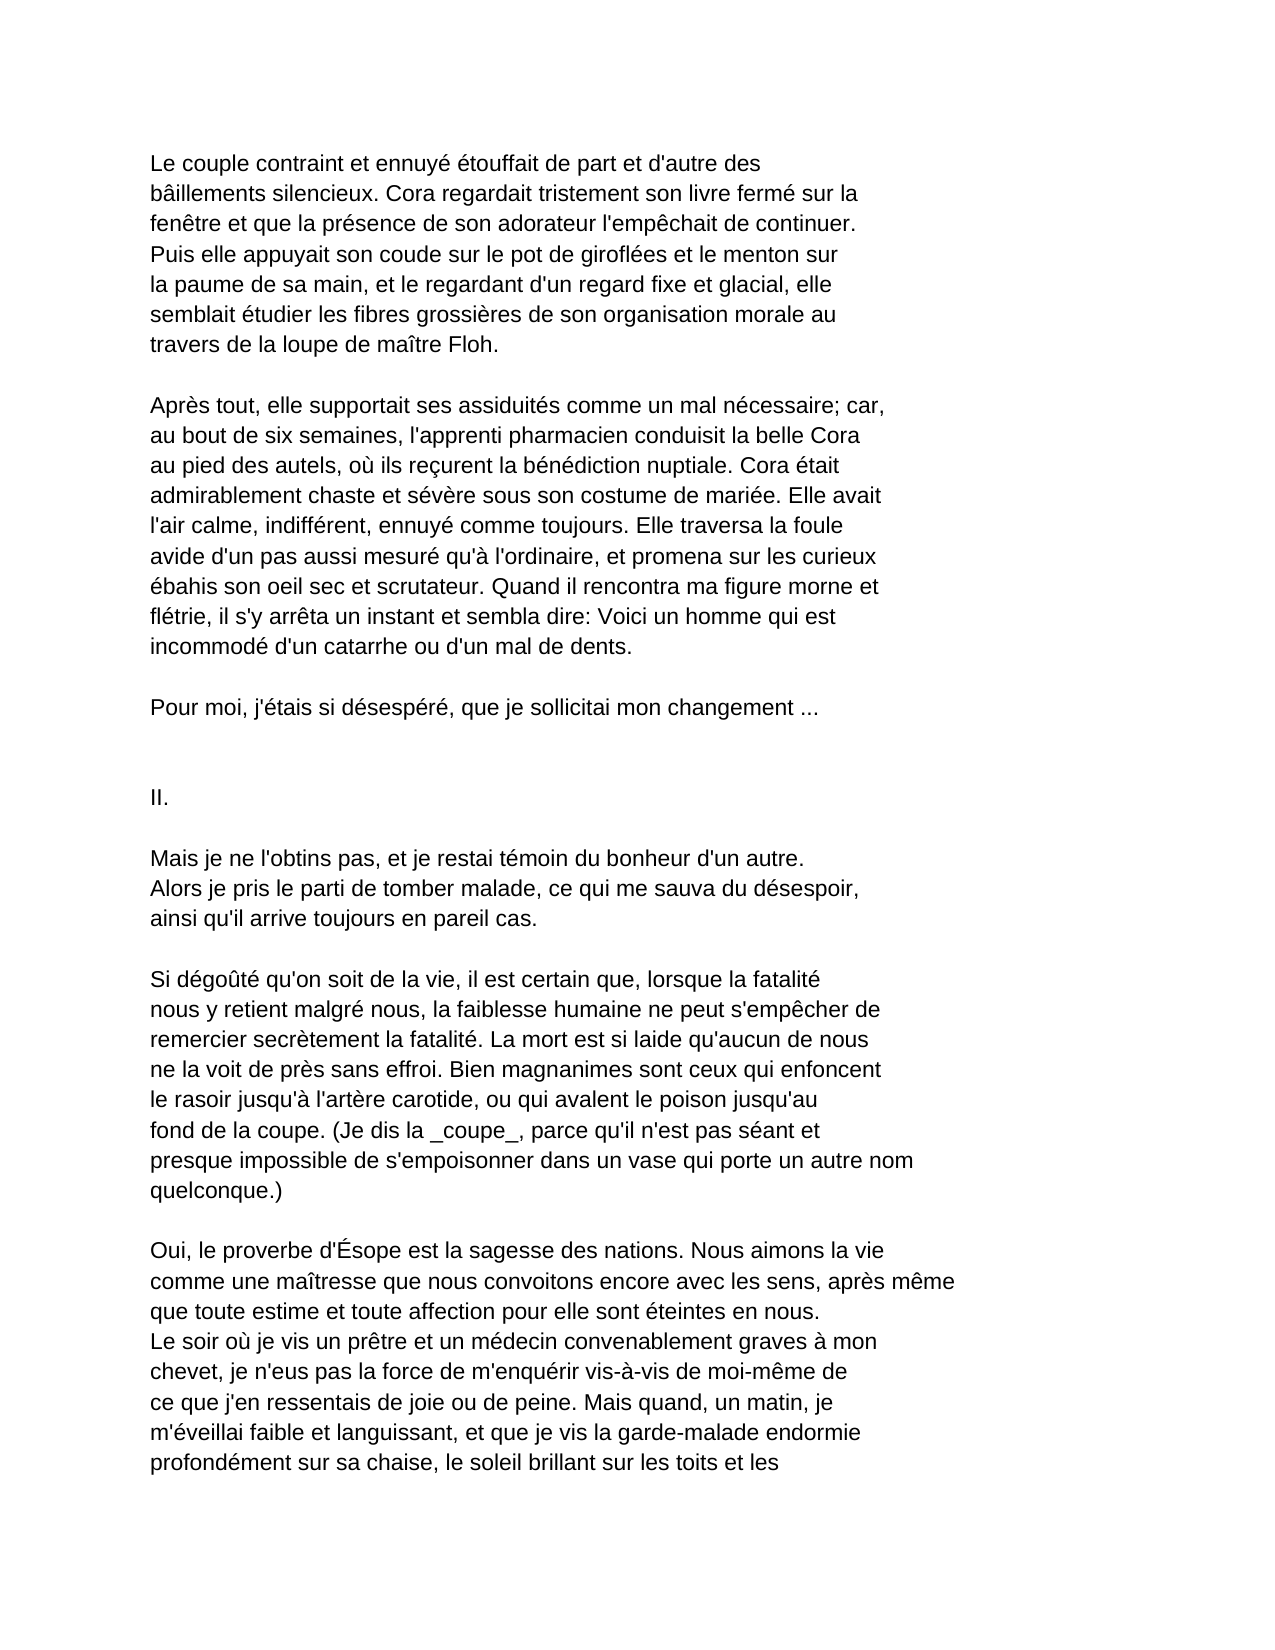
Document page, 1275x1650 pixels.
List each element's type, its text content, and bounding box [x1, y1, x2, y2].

text Alors je pris le parti de tomber malade, ce qui me sauva du désespoir, [150, 875, 1125, 901]
text profondément sur sa chaise, le soleil brillant sur les toits et les [150, 1449, 1125, 1475]
text Le couple contraint et ennuyé étouffait de part et d'autre des [150, 150, 1125, 176]
text remercier secrètement la fatalité. La mort est si laide qu'aucun de nous [150, 1026, 1125, 1052]
text avide d'un pas aussi mesuré qu'à l'ordinaire, et promena sur les curieux [150, 543, 1125, 569]
text Pour moi, j'étais si désespéré, que je sollicitai mon changement ... [150, 694, 1125, 720]
text ainsi qu'il arrive toujours en pareil cas. [150, 905, 1125, 932]
text incommodé d'un catarrhe ou d'un mal de dents. [150, 633, 1125, 660]
text nous y retient malgré nous, la faiblesse humaine ne peut s'empêcher de [150, 996, 1125, 1022]
text quelconque.) [150, 1177, 1125, 1203]
text ne la voit de près sans effroi. Bien magnanimes sont ceux qui enfoncent [150, 1056, 1125, 1083]
text le rasoir jusqu'à l'artère carotide, ou qui avalent le poison jusqu'au [150, 1086, 1125, 1113]
text Le soir où je vis un prêtre et un médecin convenablement graves à mon [150, 1328, 1125, 1354]
text semblait étudier les fibres grossières de son organisation morale au [150, 301, 1125, 327]
text que toute estime et toute affection pour elle sont éteintes en nous. [150, 1298, 1125, 1324]
text Si dégoûté qu'on soit de la vie, il est certain que, lorsque la fatalité [150, 966, 1125, 992]
text la paume de sa main, et le regardant d'un regard fixe et glacial, elle [150, 271, 1125, 297]
text bâillements silencieux. Cora regardait tristement son livre fermé sur la [150, 180, 1125, 207]
text Après tout, elle supportait ses assiduités comme un mal nécessaire; car, [150, 392, 1125, 418]
text flétrie, il s'y arrêta un instant et sembla dire: Voici un homme qui est [150, 603, 1125, 629]
text ébahis son oeil sec et scrutateur. Quand il rencontra ma figure morne et [150, 573, 1125, 599]
text Mais je ne l'obtins pas, et je restai témoin du bonheur d'un autre. [150, 845, 1125, 871]
text comme une maîtresse que nous convoitons encore avec les sens, après même [150, 1268, 1125, 1294]
text ce que j'en ressentais de joie ou de peine. Mais quand, un matin, je [150, 1388, 1125, 1415]
text Puis elle appuyait son coude sur le pot de giroflées et le menton sur [150, 241, 1125, 267]
text fenêtre et que la présence de son adorateur l'empêchait de continuer. [150, 210, 1125, 237]
text Oui, le proverbe d'Ésope est la sagesse des nations. Nous aimons la vie [150, 1237, 1125, 1264]
text chevet, je n'eus pas la force de m'enquérir vis-à-vis de moi-même de [150, 1358, 1125, 1385]
text fond de la coupe. (Je dis la _coupe_, parce qu'il n'est pas séant et [150, 1117, 1125, 1143]
text au pied des autels, où ils reçurent la bénédiction nuptiale. Cora était [150, 452, 1125, 478]
text presque impossible de s'empoisonner dans un vase qui porte un autre nom [150, 1147, 1125, 1173]
text travers de la loupe de maître Floh. [150, 331, 1125, 358]
text II. [150, 784, 1125, 811]
text admirablement chaste et sévère sous son costume de mariée. Elle avait [150, 482, 1125, 509]
text l'air calme, indifférent, ennuyé comme toujours. Elle traversa la foule [150, 512, 1125, 539]
text m'éveillai faible et languissant, et que je vis la garde-malade endormie [150, 1419, 1125, 1445]
text au bout de six semaines, l'apprenti pharmacien conduisit la belle Cora [150, 422, 1125, 448]
